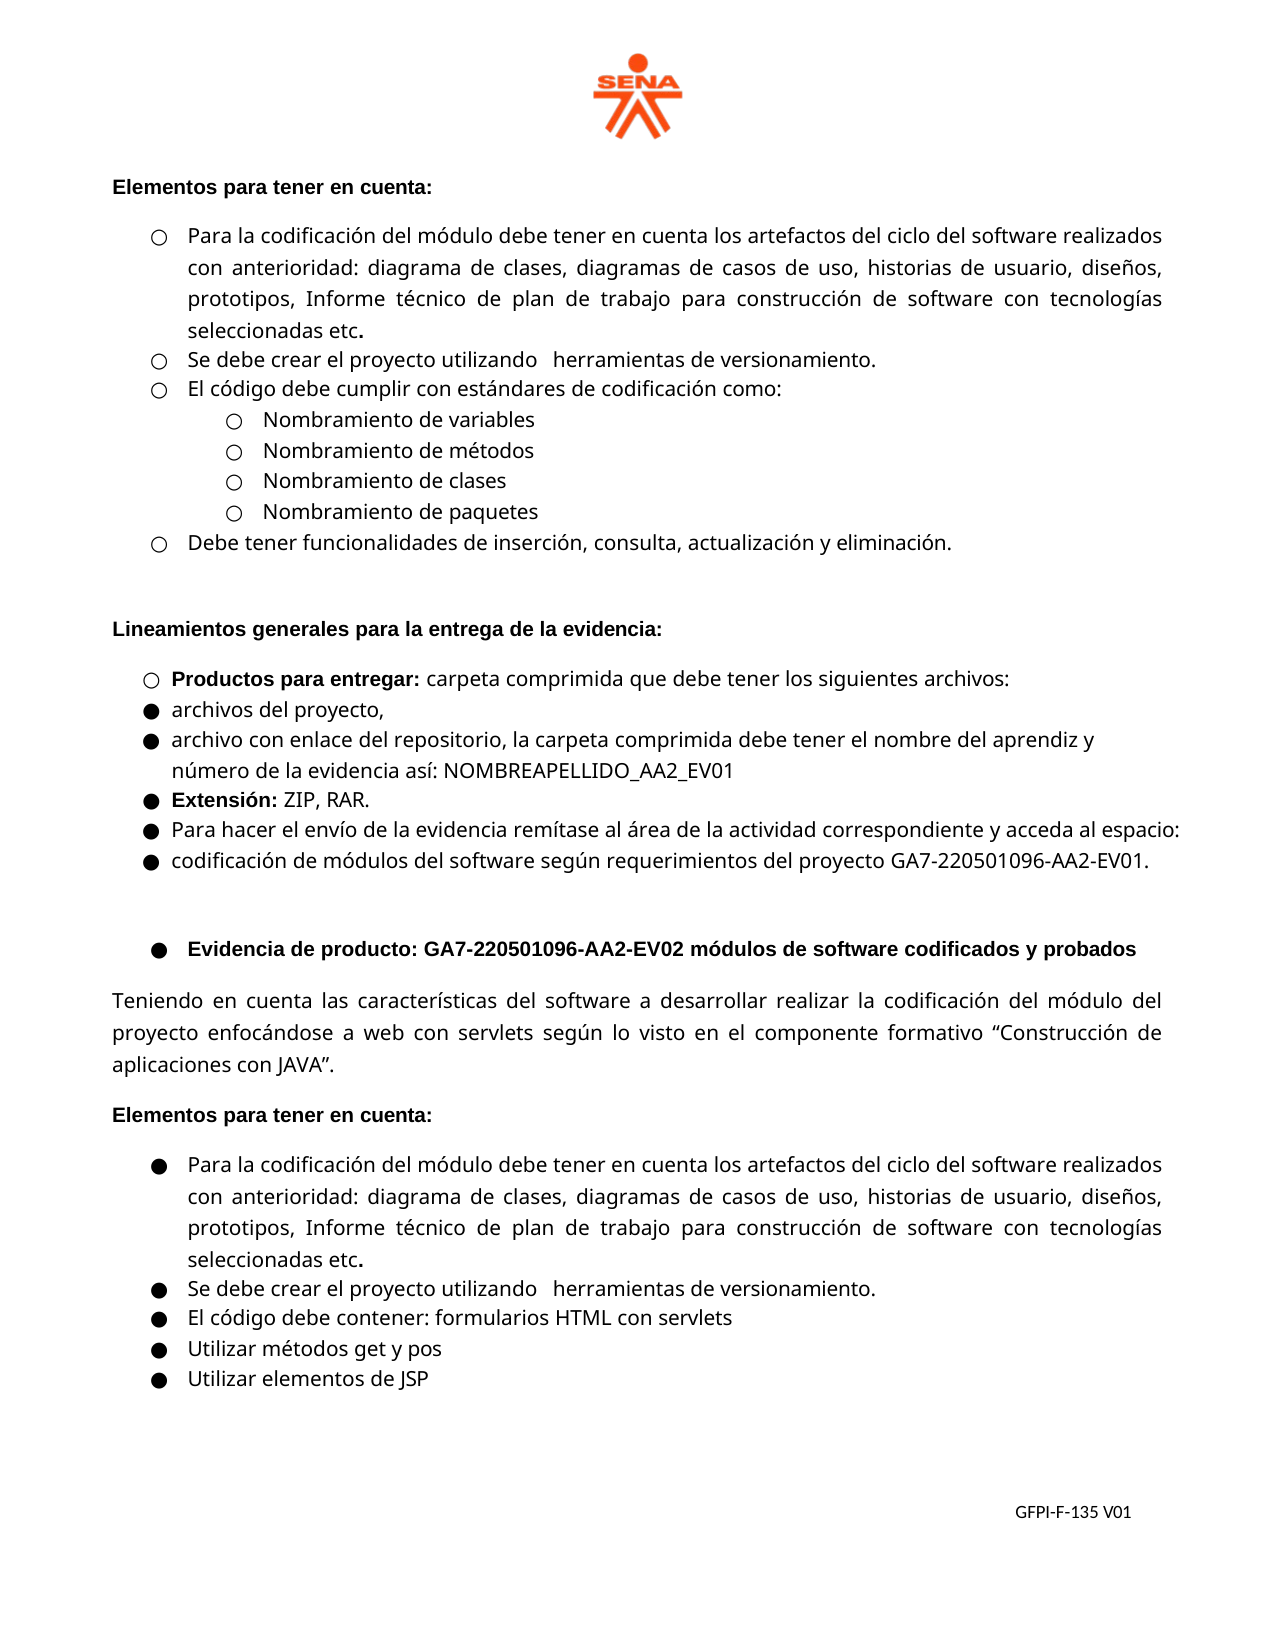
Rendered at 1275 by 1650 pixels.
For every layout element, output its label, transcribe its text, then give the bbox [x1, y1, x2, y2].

list Nombramiento de variables [225, 405, 1237, 434]
subtitle Elementos para tener en cuenta: [112, 174, 1237, 198]
list Nombramiento de métodos [225, 436, 1237, 464]
list Productos para entregar: carpeta comprimida que debe tener los siguientes archivos: [142, 664, 1237, 692]
list Utilizar elementos de JSP [150, 1364, 1237, 1393]
list Debe tener funcionalidades de inserción, consulta, actualización y eliminación. [150, 528, 1237, 556]
list Nombramiento de paquetes [225, 497, 1237, 526]
list Utilizar métodos get y pos [150, 1334, 1237, 1362]
list El código debe contener: formularios HTML con servlets [150, 1303, 1237, 1332]
list El código debe cumplir con estándares de codificación como: [150, 374, 1237, 403]
list Para la codificación del módulo debe tener en cuenta los artefactos del ciclo del software realizados con anterioridad: diagrama de clases, diagramas de casos de uso, historias de usuario, diseños, prototipos, Informe técnico de plan de trabajo para construcción de software con tecnologías seleccionadas etc. [150, 221, 1164, 344]
picture [586, 47, 689, 144]
list Para la codificación del módulo debe tener en cuenta los artefactos del ciclo del software realizados con anterioridad: diagrama de clases, diagramas de casos de uso, historias de usuario, diseños, prototipos, Informe técnico de plan de trabajo para construcción de software con tecnologías seleccionadas etc. [150, 1150, 1164, 1273]
list Para hacer el envío de la evidencia remítase al área de la actividad correspondiente y acceda al espacio: [142, 815, 1237, 844]
list archivos del proyecto, [142, 695, 1237, 723]
list Extensión: ZIP, RAR. [142, 788, 1237, 813]
list Nombramiento de clases [225, 467, 1237, 495]
text Teniendo en cuenta las características del software a desarrollar realizar la codificación del módulo del proyecto enfocándose a web con servlets según lo visto en el componente formativo “Construcción de aplicaciones con JAVA”. [112, 986, 1164, 1079]
list Se debe crear el proyecto utilizando herramientas de versionamiento. [150, 1276, 1237, 1301]
subtitle Lineamientos generales para la entrega de la evidencia: [112, 617, 1237, 641]
subtitle Evidencia de producto: GA7-220501096-AA2-EV02 módulos de software codificados y probados [150, 934, 1237, 962]
list archivo con enlace del repositorio, la carpeta comprimida debe tener el nombre del aprendiz y número de la evidencia así: NOMBREAPELLIDO_AA2_EV01 [142, 725, 1164, 785]
list codificación de módulos del software según requerimientos del proyecto GA7-220501096-AA2-EV01. [142, 846, 1237, 874]
list Se debe crear el proyecto utilizando herramientas de versionamiento. [150, 348, 1237, 372]
subtitle Elementos para tener en cuenta: [112, 1103, 1237, 1127]
